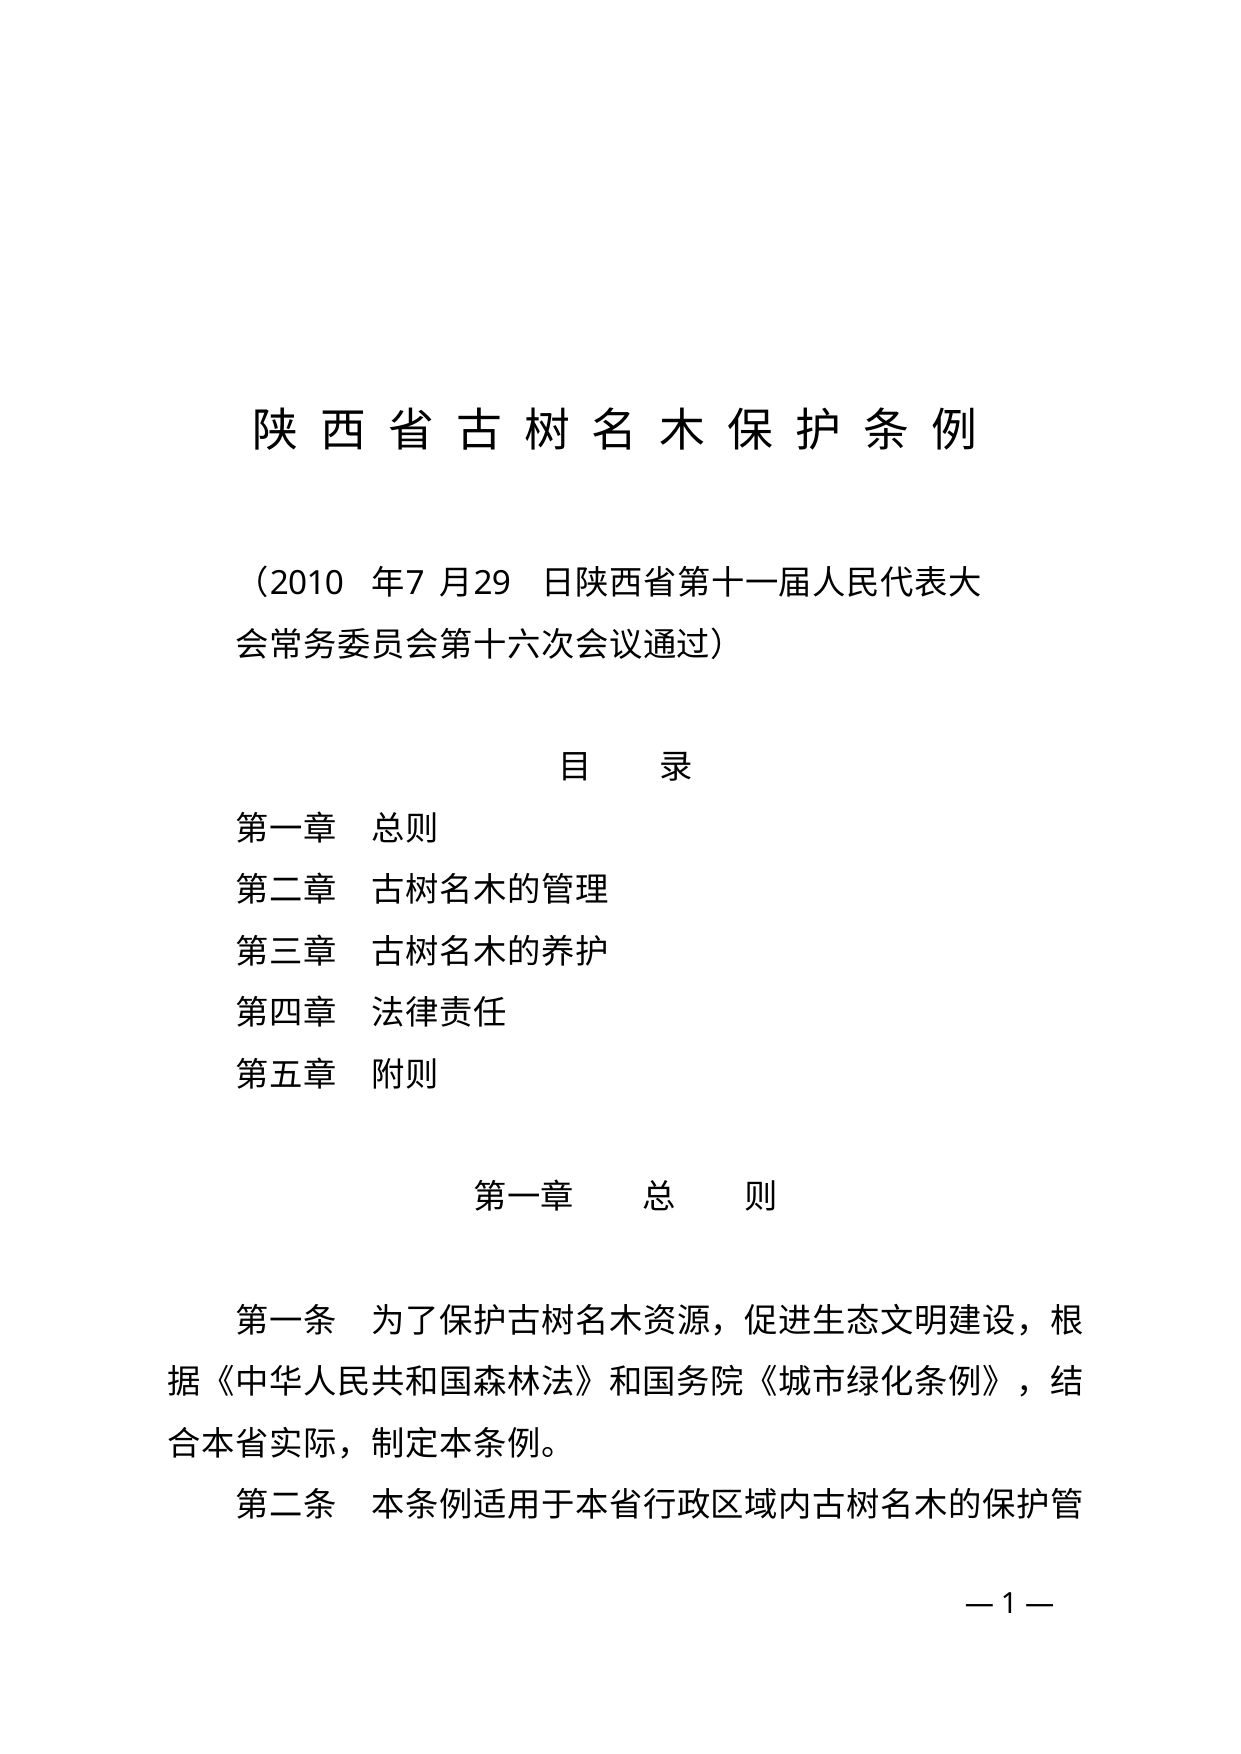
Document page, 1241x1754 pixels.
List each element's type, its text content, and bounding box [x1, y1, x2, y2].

text 第一条 为了保护古树名木资源，促进生态文明建设，根据《中华人民共和国森林法》和国务院《城市绿化条例》，结合本省实际，制定本条例。 [168, 1287, 1084, 1471]
text 第二章 古树名木的管理 [168, 857, 1084, 918]
text 第五章 附则 [168, 1041, 1084, 1102]
list 总 则 [168, 1164, 1084, 1225]
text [168, 1471, 1084, 1533]
text 第一章 总则 [168, 795, 1084, 857]
text 第三章 古树名木的养护 [168, 918, 1084, 979]
subtitle 陕西省古树名木保护条例 [168, 365, 1084, 488]
text 目 录 [168, 734, 1084, 795]
text （2010年7月29日陕西省第十一届人民代表大会常务委员会第十六次会议通过） [232, 549, 1013, 672]
text 第四章 法律责任 [168, 979, 1084, 1041]
